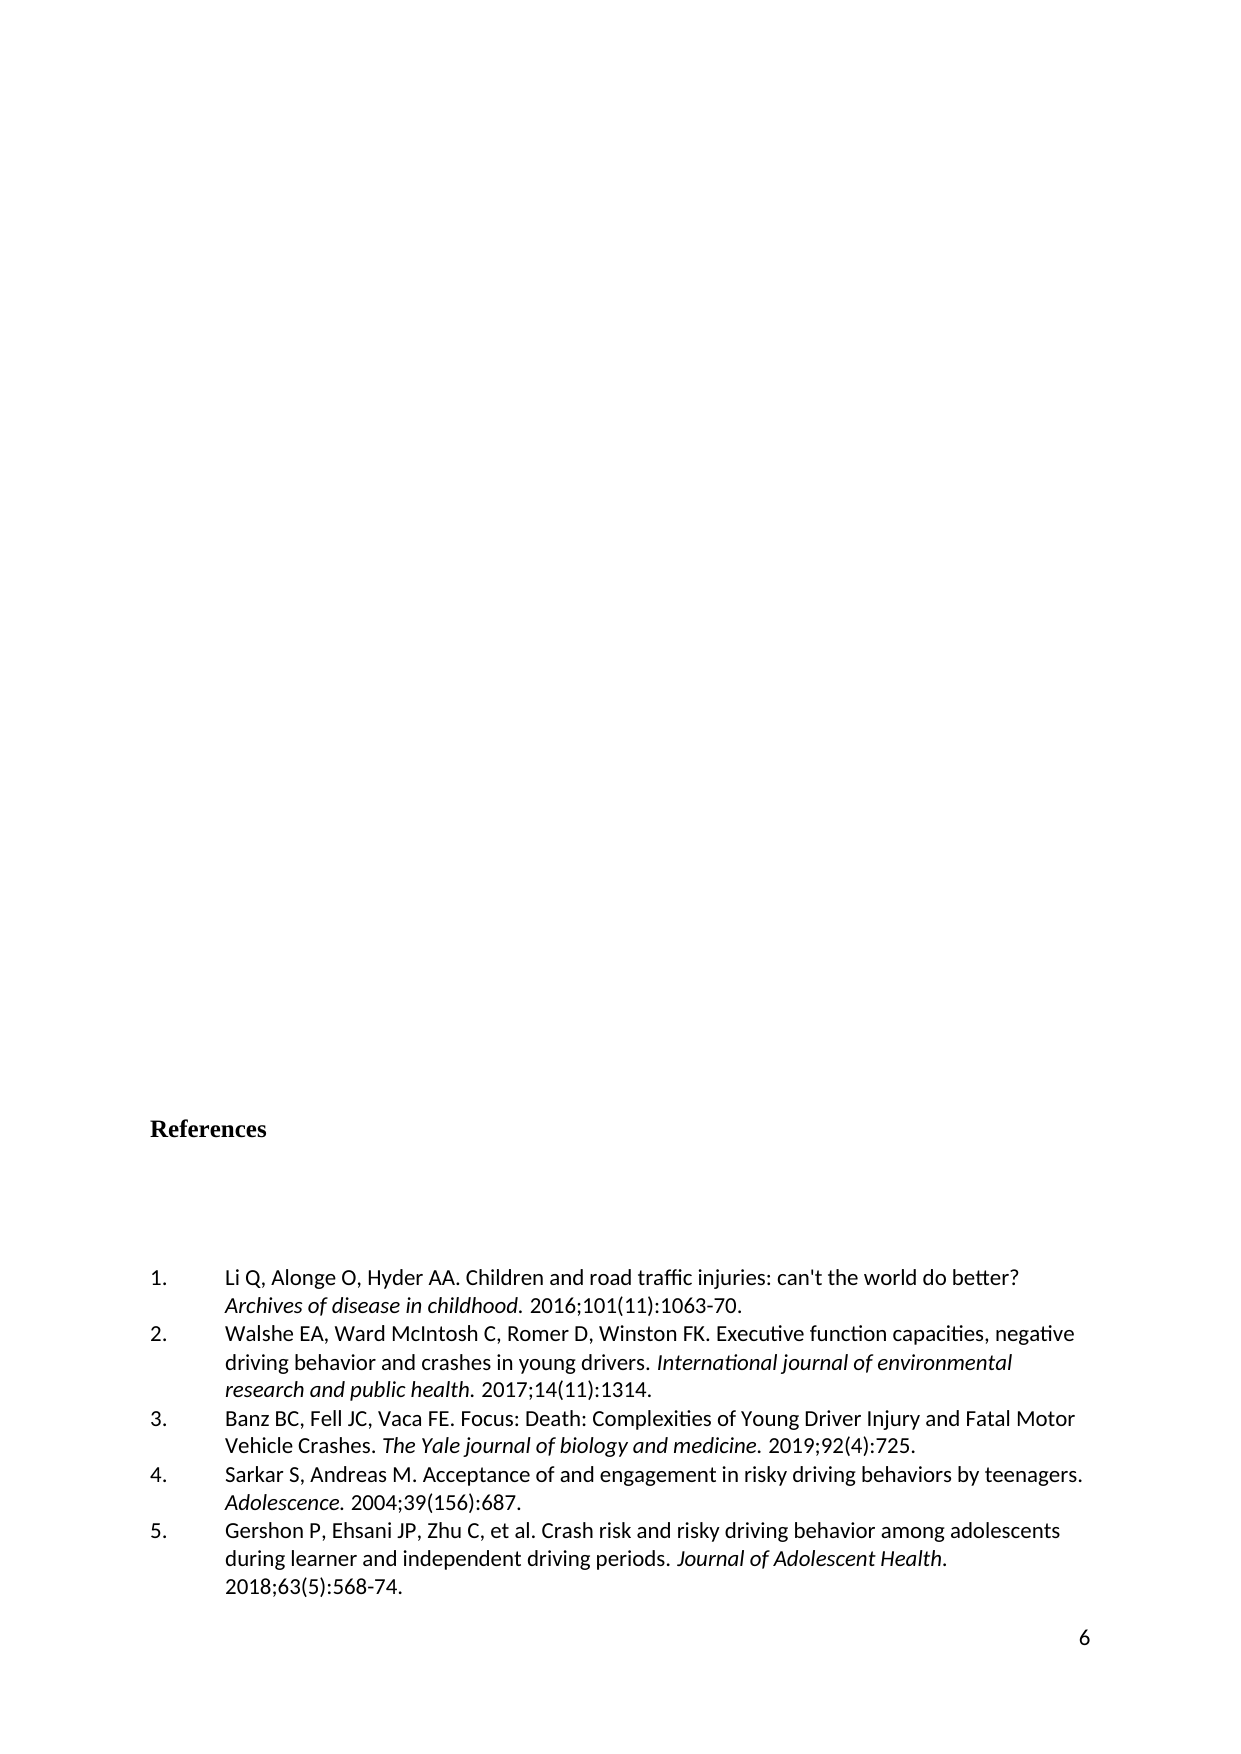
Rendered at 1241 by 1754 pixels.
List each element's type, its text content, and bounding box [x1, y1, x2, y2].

text 1. Li Q, Alonge O, Hyder AA. Children and road traffic injuries: can't the world do better? Archives of disease in childhood. 2016;101(11):1063-70. [150, 1262, 1090, 1319]
text 4. Sarkar S, Andreas M. Acceptance of and engagement in risky driving behaviors by teenagers. Adolescence. 2004;39(156):687. [150, 1460, 1090, 1516]
text 2. Walshe EA, Ward McIntosh C, Romer D, Winston FK. Executive function capacities, negative driving behavior and crashes in young drivers. International journal of environmental research and public health. 2017;14(11):1314. [150, 1319, 1090, 1404]
text References [150, 1114, 1090, 1143]
text 5. Gershon P, Ehsani JP, Zhu C, et al. Crash risk and risky driving behavior among adolescents during learner and independent driving periods. Journal of Adolescent Health. 2018;63(5):568-74. [150, 1516, 1090, 1600]
text 3. Banz BC, Fell JC, Vaca FE. Focus: Death: Complexities of Young Driver Injury and Fatal Motor Vehicle Crashes. The Yale journal of biology and medicine. 2019;92(4):725. [150, 1404, 1090, 1460]
